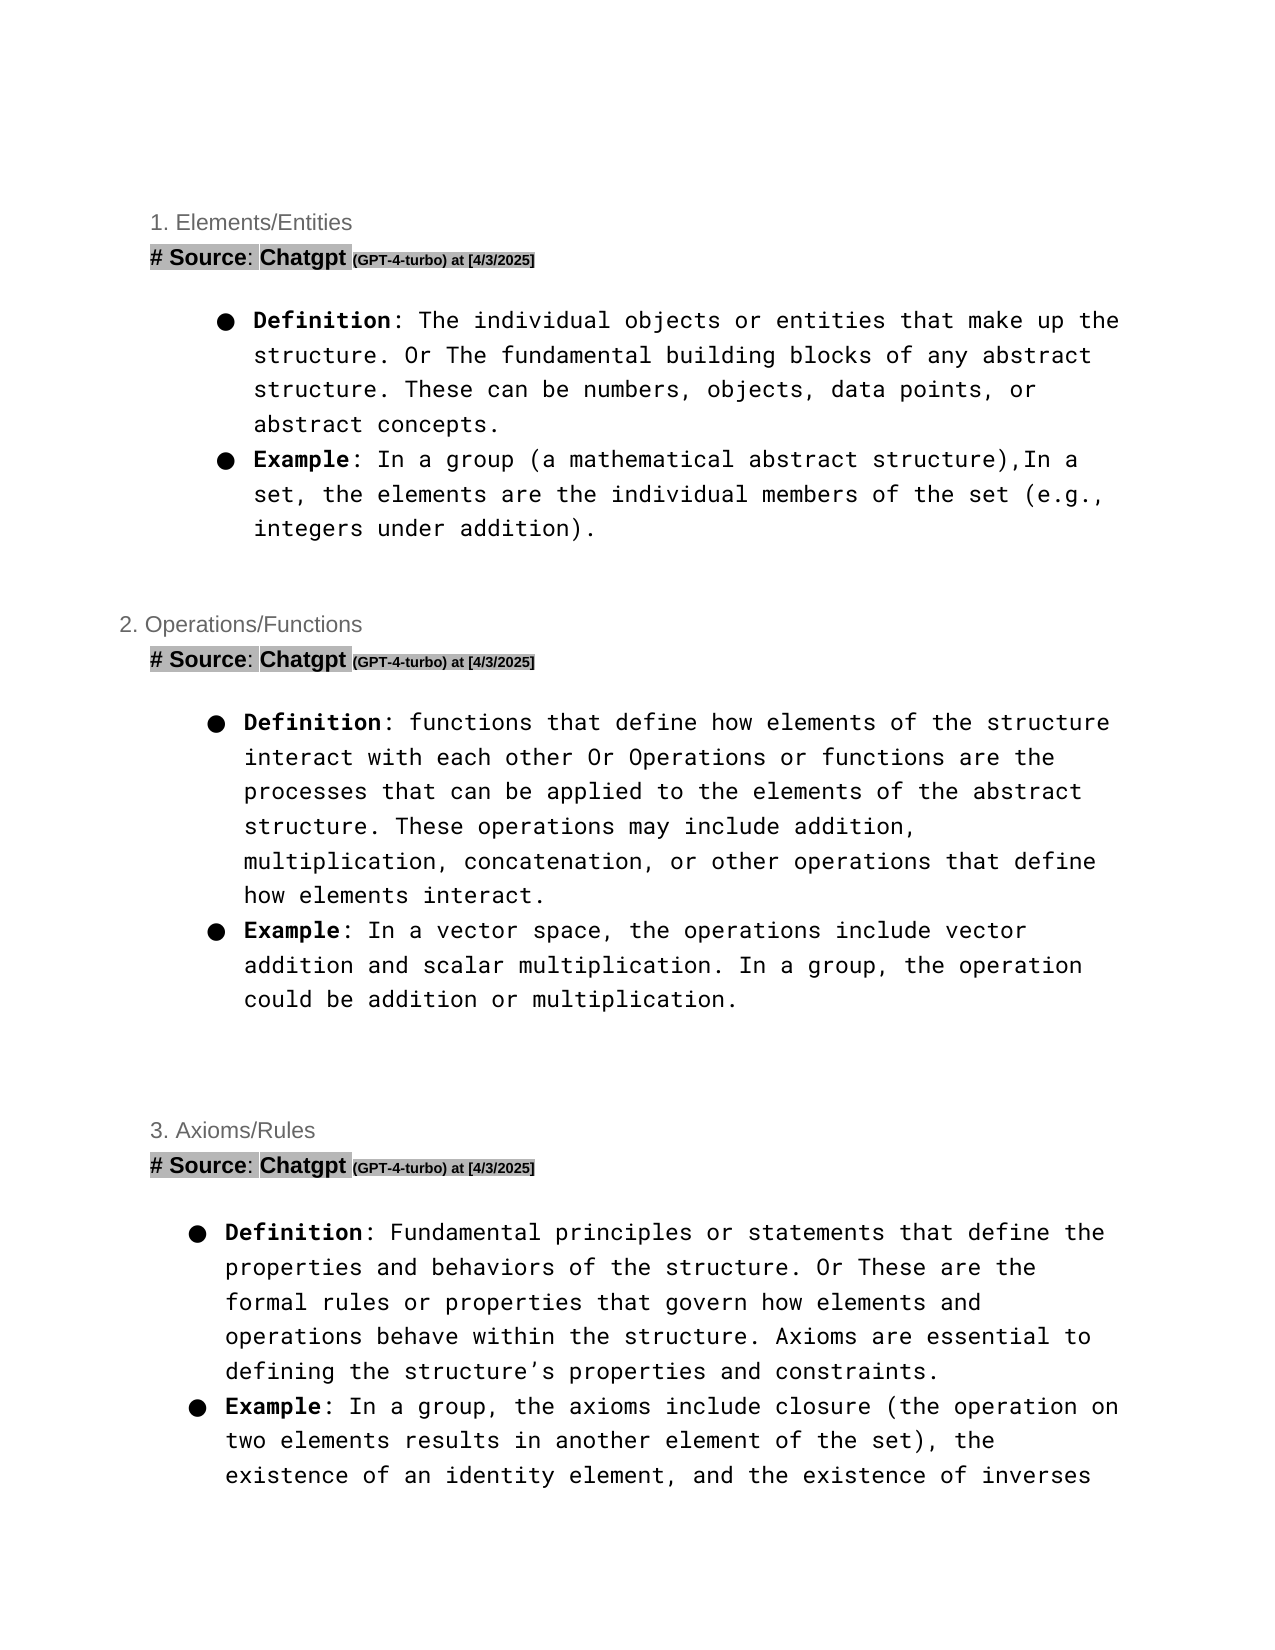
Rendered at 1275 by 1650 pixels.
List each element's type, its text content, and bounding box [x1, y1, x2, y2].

subtitle 3. Axioms/Rules [150, 1117, 1125, 1143]
subtitle 1. Elements/Entities [150, 209, 1125, 236]
list Definition: functions that define how elements of the structure interact with each other Or Operations or functions are the processes that can be applied to the elements of the abstract structure. These operations may include addition, multiplication, concatenation, or other operations that define how elements interact. [206, 706, 1125, 910]
list Example: In a group (a mathematical abstract structure),In a set, the elements are the individual members of the set (e.g., integers under addition). [216, 443, 1125, 543]
text # Source: Chatgpt (GPT-4-turbo) at [4/3/2025] [352, 244, 1125, 270]
subtitle 2. Operations/Functions [94, 611, 1125, 637]
list Definition: Fundamental principles or statements that define the properties and behaviors of the structure. Or These are the formal rules or properties that govern how elements and operations behave within the structure. Axioms are essential to defining the structure’s properties and constraints. [187, 1217, 1125, 1386]
text # Source: Chatgpt (GPT-4-turbo) at [4/3/2025] [352, 646, 1125, 672]
list Definition: The individual objects or entities that make up the structure. Or The fundamental building blocks of any abstract structure. These can be numbers, objects, data points, or abstract concepts. [216, 304, 1125, 439]
text # Source: Chatgpt (GPT-4-turbo) at [4/3/2025] [352, 1152, 1125, 1178]
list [187, 1390, 1125, 1489]
list Example: In a vector space, the operations include vector addition and scalar multiplication. In a group, the operation could be addition or multiplication. [206, 914, 1125, 1014]
